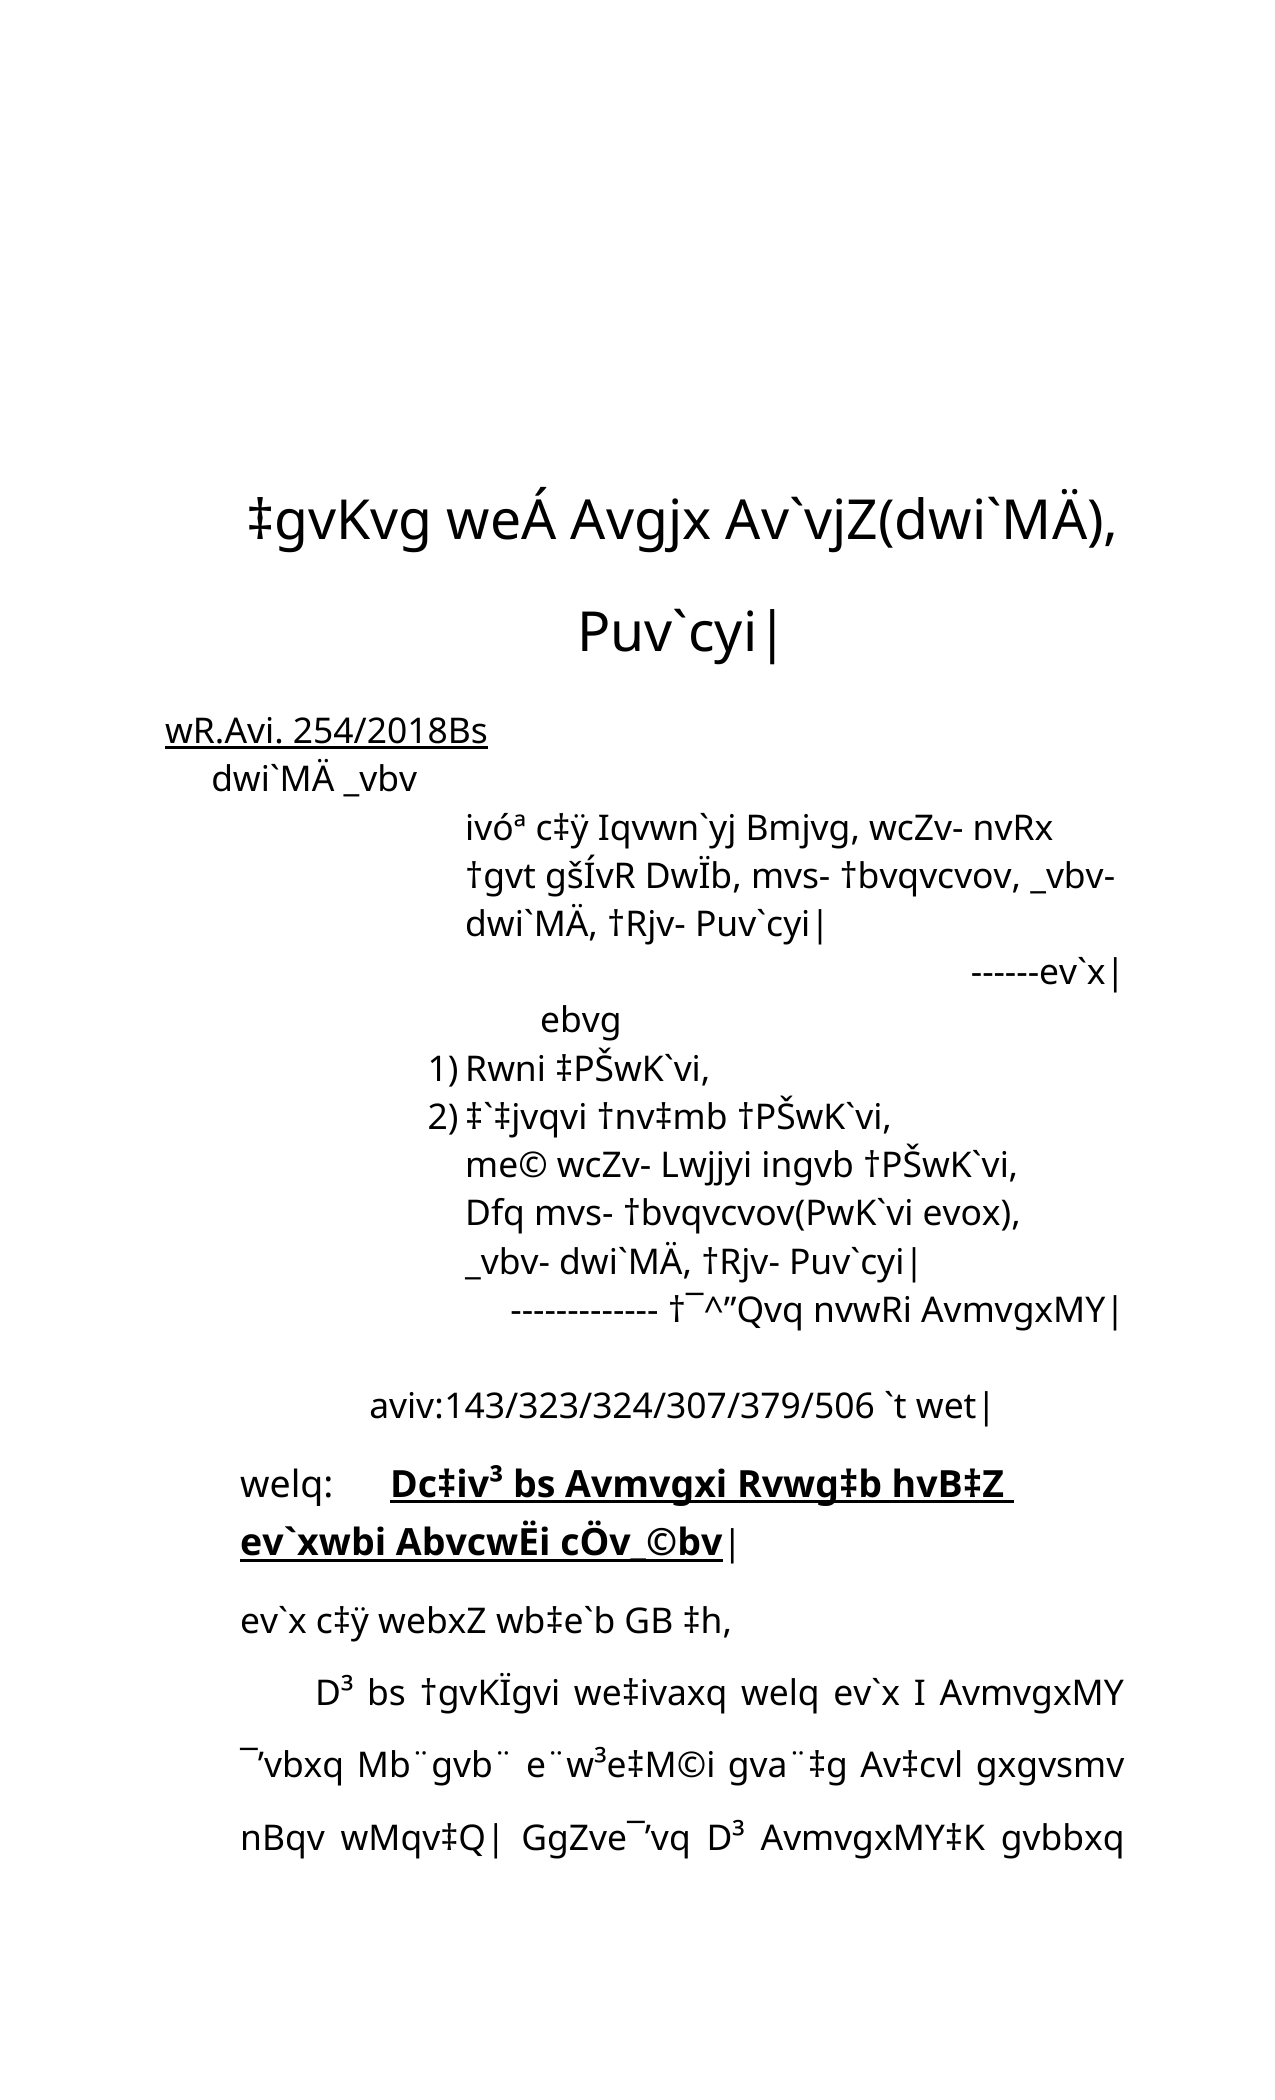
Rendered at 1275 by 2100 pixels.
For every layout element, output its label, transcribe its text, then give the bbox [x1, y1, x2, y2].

text ivóª c‡ÿ Iqvwn`yj Bmjvg, wcZv- nvRx †gvt gšÍvR DwÏb, mvs- †bvqvcvov, _vbv- dwi`MÄ, †Rjv- Puv`cyi| [465, 802, 1125, 947]
text ev`x c‡ÿ webxZ wb‡e`b GB ‡h, [240, 1595, 1125, 1643]
text ------------- †¯^”Qvq nvwRi AvmvgxMY| [240, 1284, 1125, 1333]
list Dfq mvs- †bvqvcvov(PwK`vi evox), [465, 1188, 1125, 1236]
text dwi`MÄ _vbv [165, 754, 1125, 802]
text ------ev`x| [465, 947, 1125, 995]
text ‡gvKvg weÁ Avgjx Av`vjZ(dwi`MÄ), Puv`cyi| [240, 480, 1125, 668]
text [240, 1667, 1125, 1860]
list _vbv- dwi`MÄ, †Rjv- Puv`cyi| [465, 1236, 1125, 1284]
list me© wcZv- Lwjjyi ingvb †PŠwK`vi, [465, 1140, 1125, 1188]
list ‡`‡jvqvi †nv‡mb †PŠwK`vi, [427, 1091, 1125, 1140]
text aviv: 143/323/324/307/379/506 `t wet| [240, 1381, 1125, 1429]
list Rwni ‡PŠwK`vi, [427, 1043, 1125, 1091]
text welq: Dc‡iv³ bs Avmvgxi Rvwg‡b hvB‡Z ev`xwbi AbvcwËi cÖv_©bv| [240, 1457, 1125, 1567]
text ebvg [465, 995, 1125, 1043]
text wR.Avi. 254/2018Bs [165, 706, 1125, 754]
